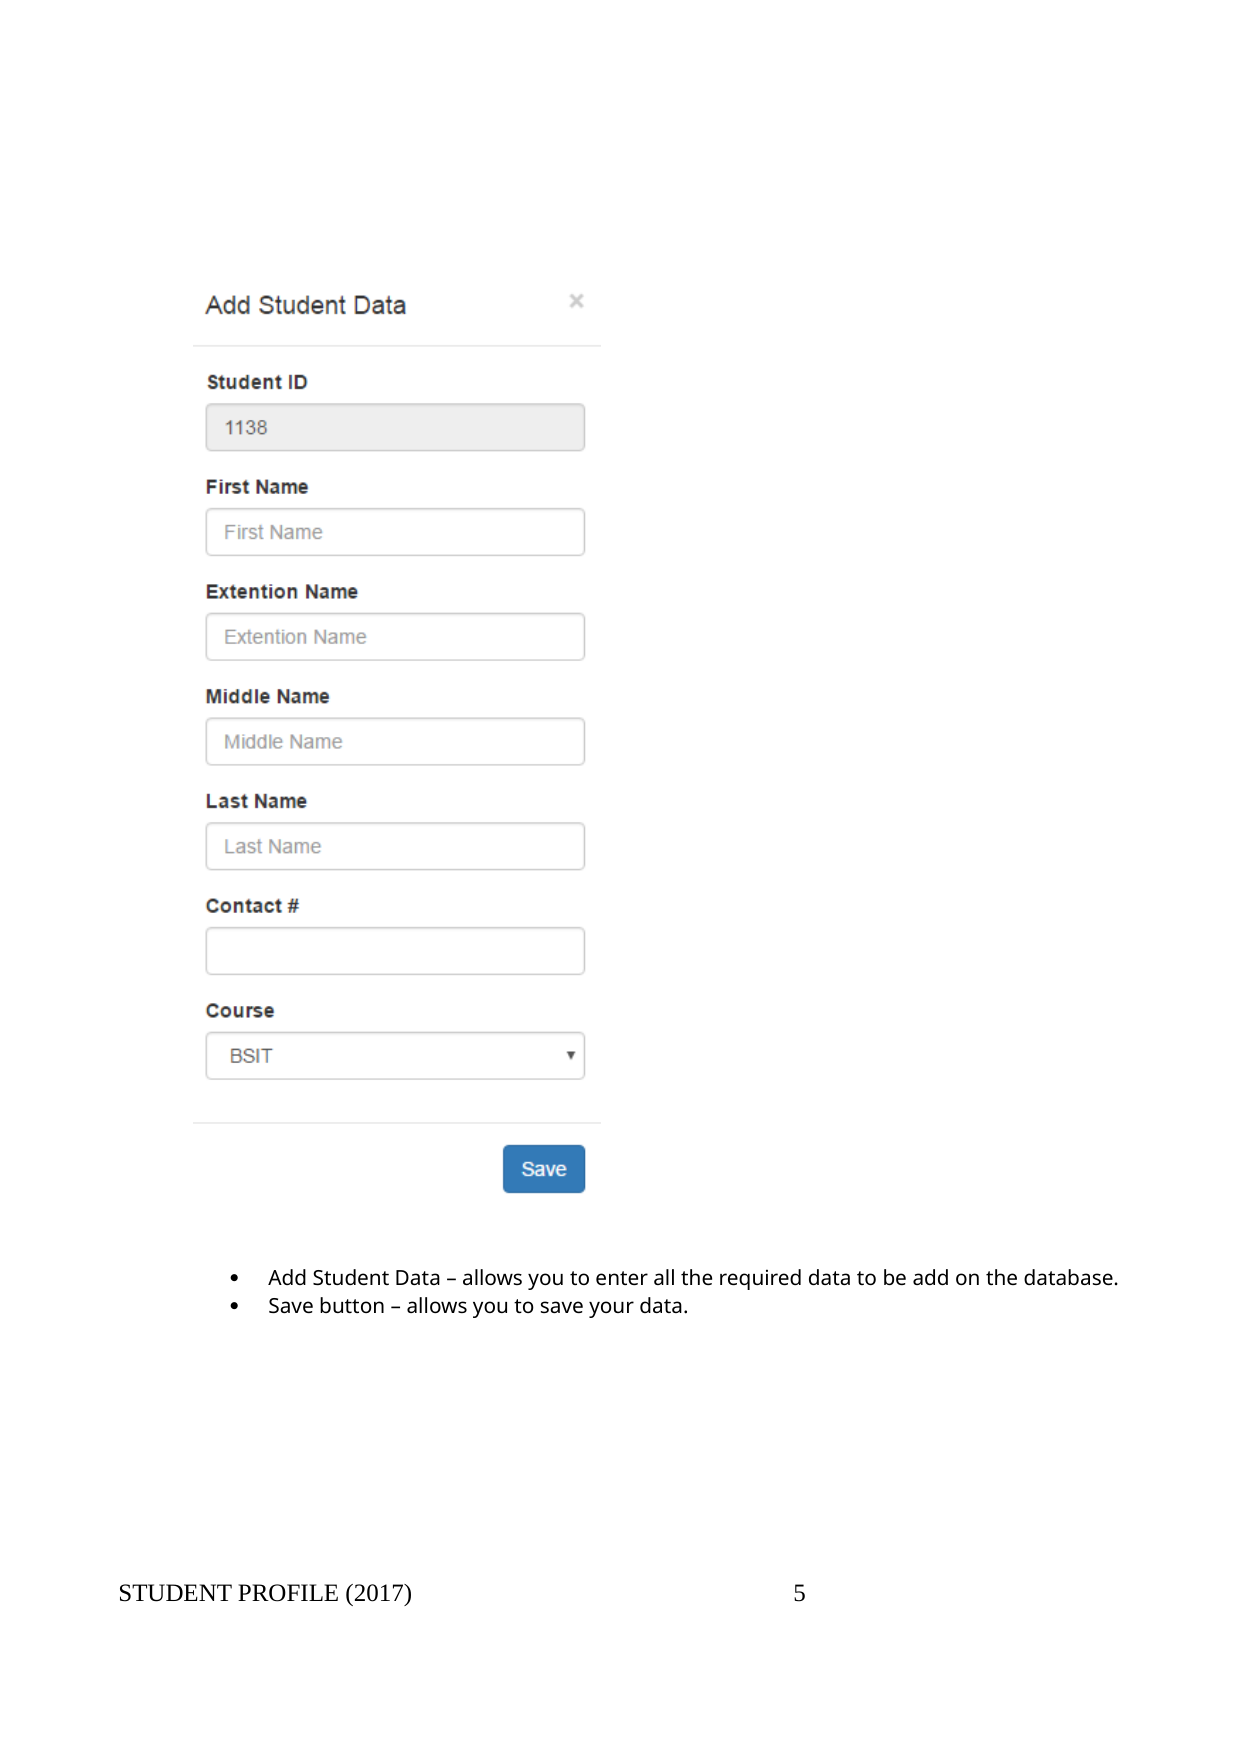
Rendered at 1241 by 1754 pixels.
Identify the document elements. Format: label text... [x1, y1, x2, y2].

list Add Student Data – allows you to enter all the required data to be add on the database. [231, 1263, 1122, 1291]
picture [193, 276, 601, 1206]
list Save button – allows you to save your data. [231, 1291, 1122, 1320]
